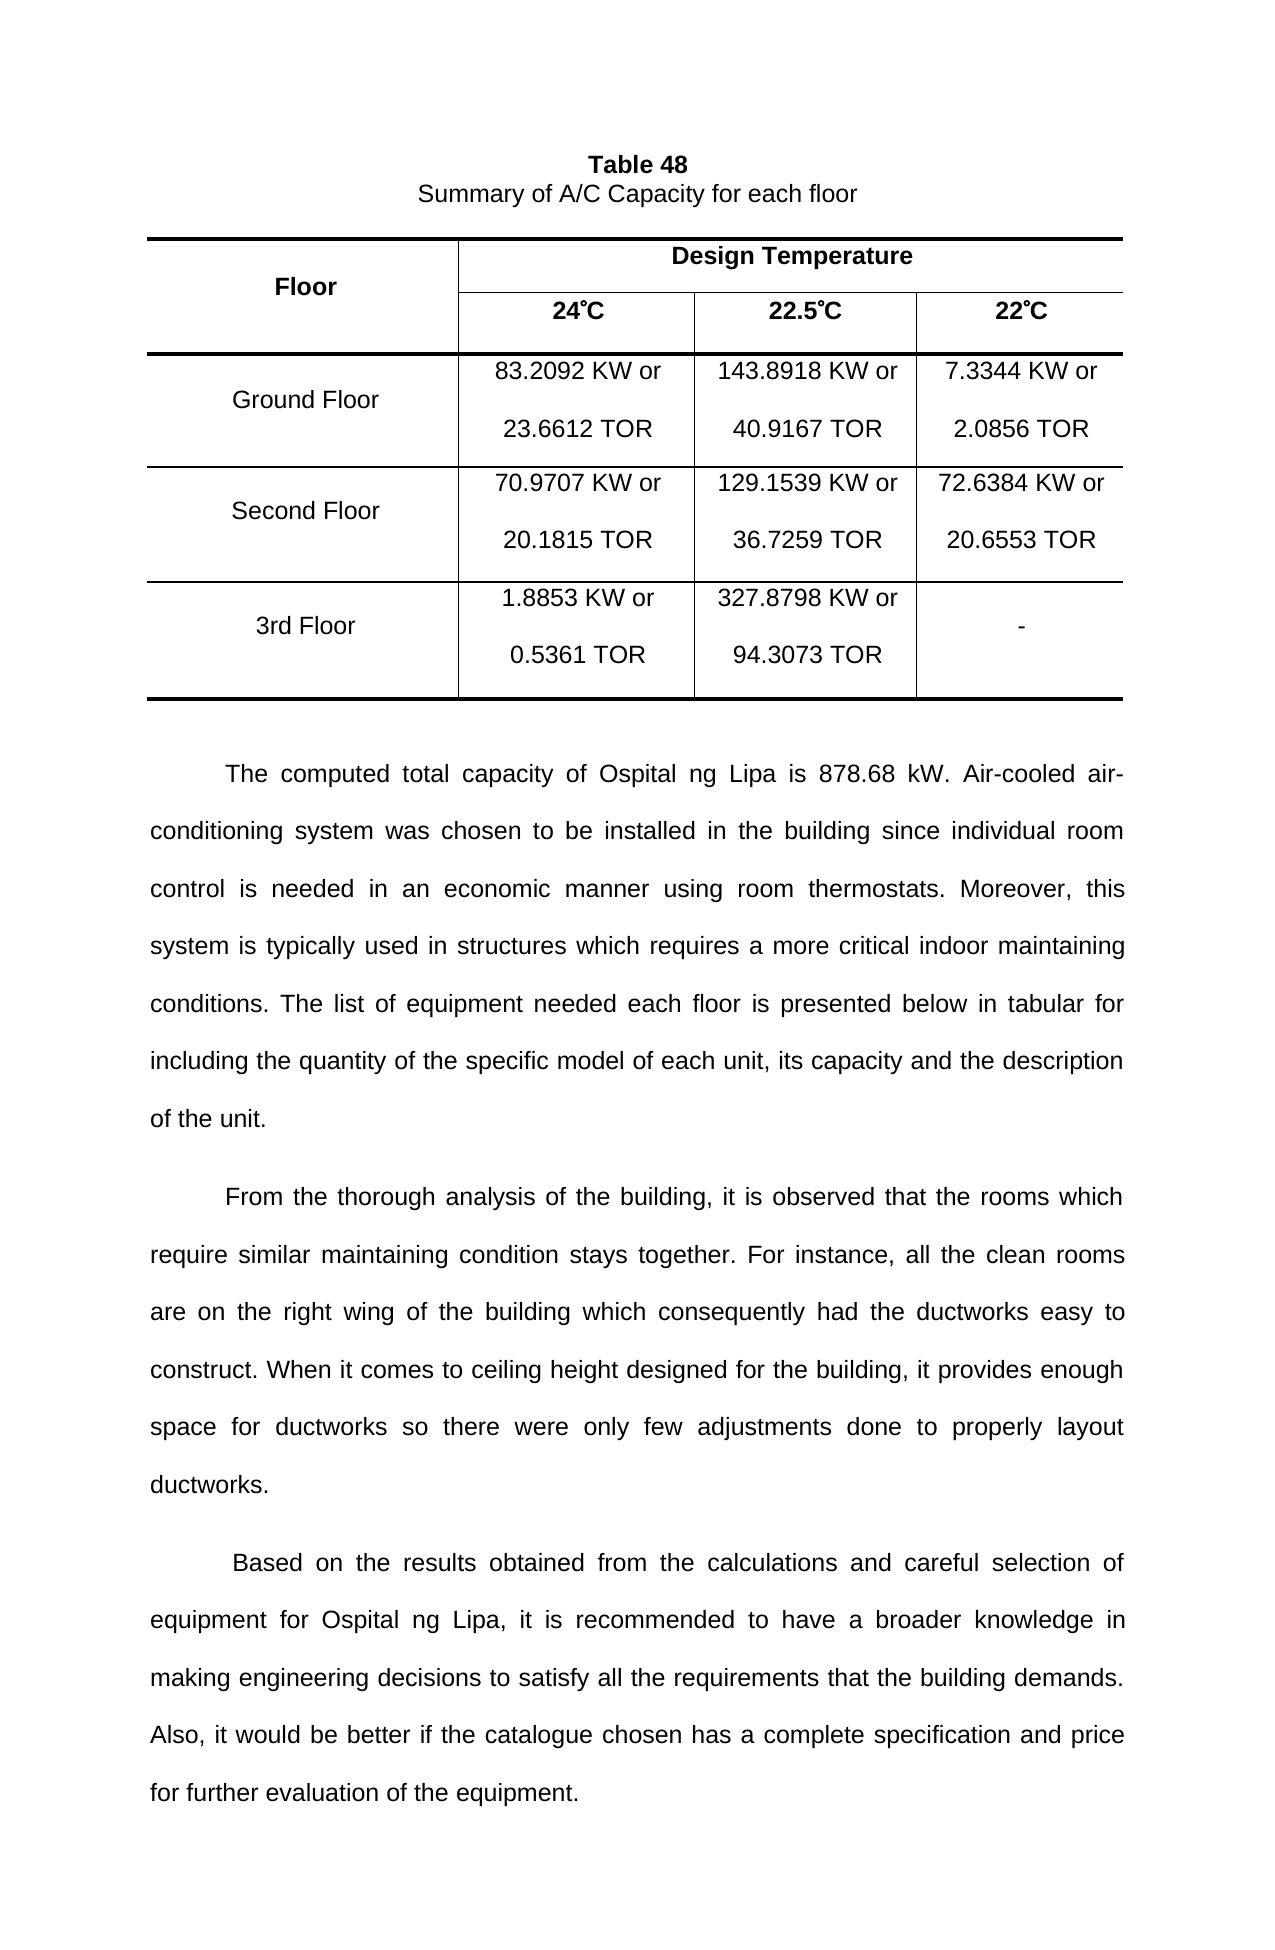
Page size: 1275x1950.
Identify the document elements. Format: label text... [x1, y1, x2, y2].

subtitle Table 48 [194, 150, 1082, 179]
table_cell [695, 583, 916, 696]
text From the thorough analysis of the building, it is observed that the rooms which require similar maintaining condition stays together. For instance, all the clean rooms are on the right wing of the building which consequently had the ductworks easy to construct. When it comes to ceiling height designed for the building, it provides enough space for ductworks so there were only few adjustments done to properly layout ductworks. [150, 1182, 1125, 1498]
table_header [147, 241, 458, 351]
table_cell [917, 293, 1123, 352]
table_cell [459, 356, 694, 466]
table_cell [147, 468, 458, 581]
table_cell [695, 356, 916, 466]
text Based on the results obtained from the calculations and careful selection of equipment for Ospital ng Lipa, it is recommended to have a broader knowledge in making engineering decisions to satisfy all the requirements that the building demands. Also, it would be better if the catalogue chosen has a complete specification and price for further evaluation of the equipment. [150, 1548, 1126, 1807]
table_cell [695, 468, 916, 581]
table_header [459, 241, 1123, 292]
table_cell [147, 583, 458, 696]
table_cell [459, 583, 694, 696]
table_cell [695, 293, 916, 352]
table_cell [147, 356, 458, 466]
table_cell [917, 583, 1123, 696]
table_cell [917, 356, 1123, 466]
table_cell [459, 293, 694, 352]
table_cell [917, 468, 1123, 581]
text The computed total capacity of Ospital ng Lipa is 878.68 kW. Air-cooled air- conditioning system was chosen to be installed in the building since individual room control is needed in an economic manner using room thermostats. Moreover, this system is typically used in structures which requires a more critical indoor maintaining conditions. The list of equipment needed each floor is presented below in tabular for including the quantity of the specific model of each unit, its capacity and the description of the unit. [150, 759, 1126, 1132]
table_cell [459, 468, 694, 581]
text Summary of A/C Capacity for each floor [194, 179, 1082, 208]
